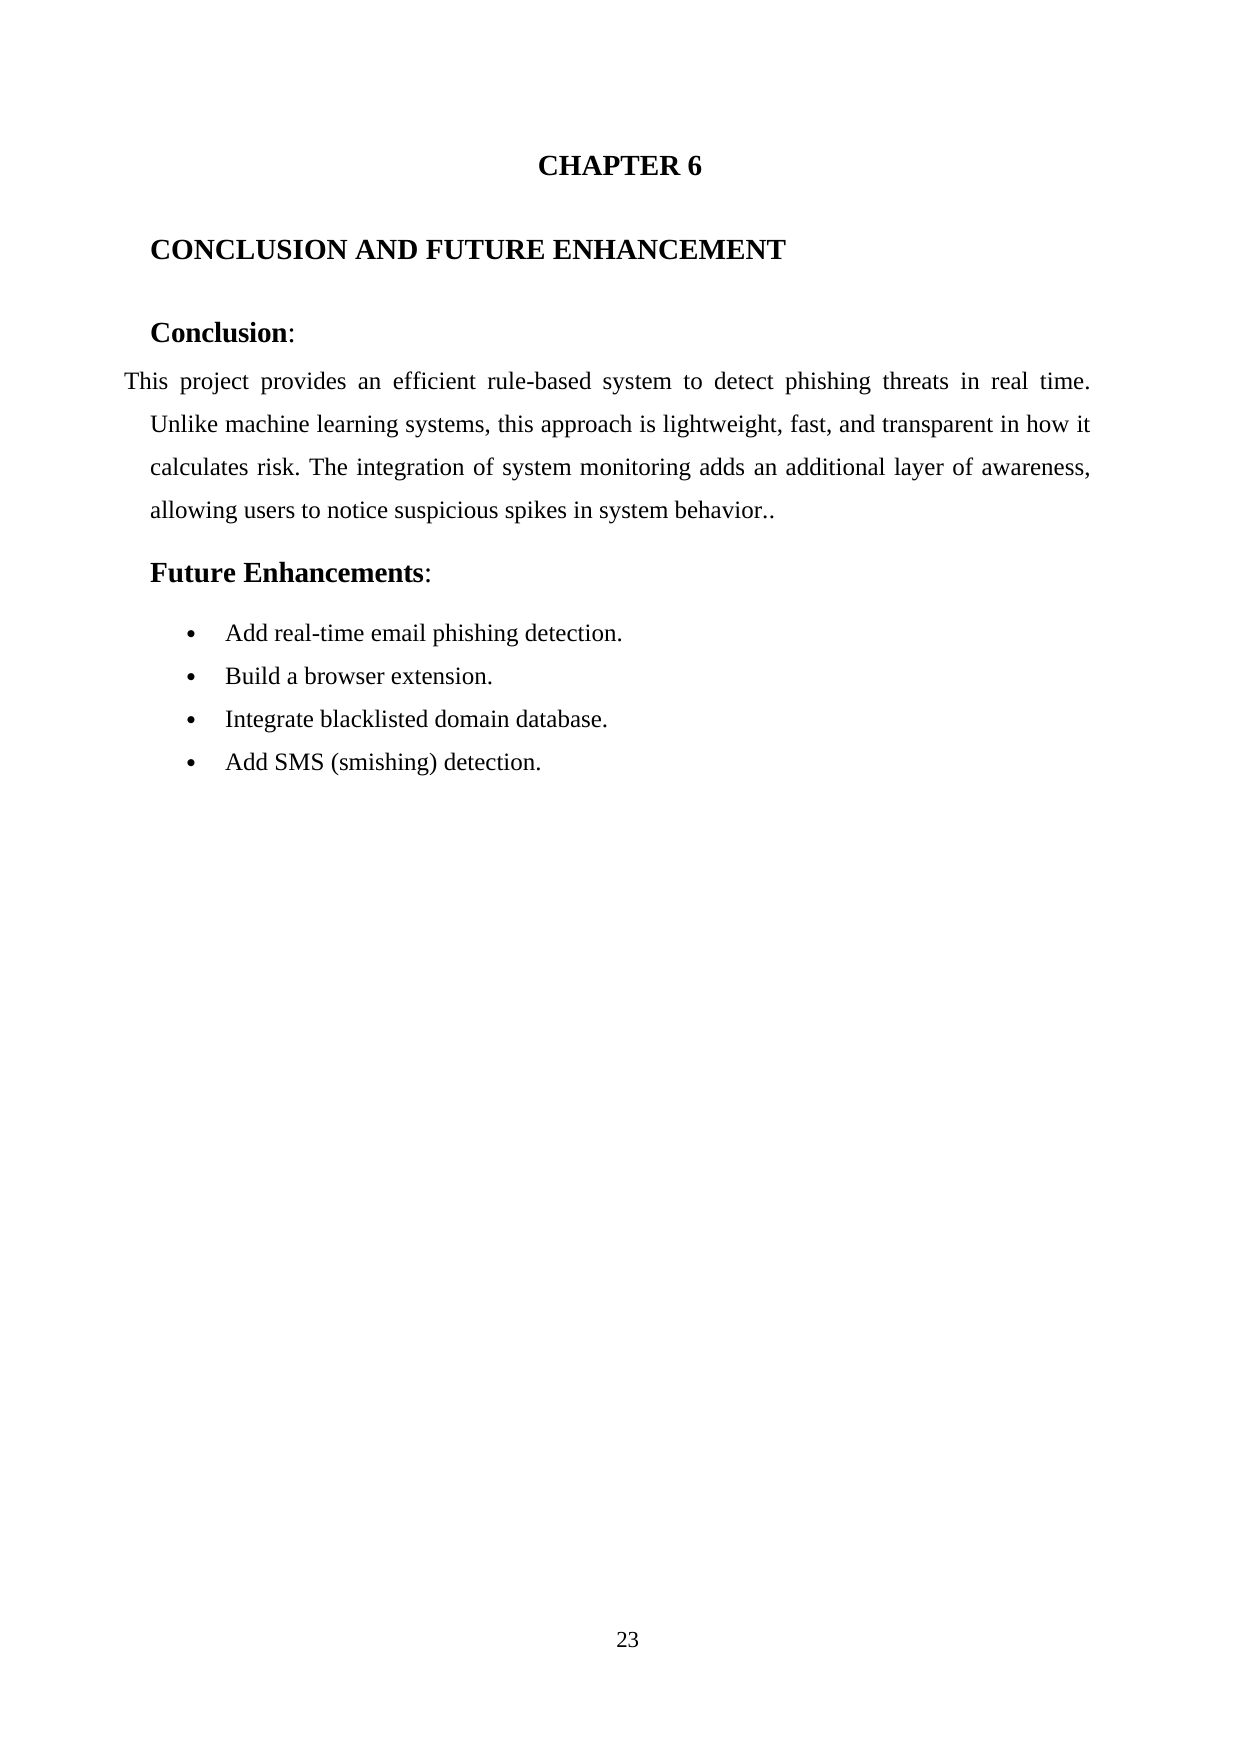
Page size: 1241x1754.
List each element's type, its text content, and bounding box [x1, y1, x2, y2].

list Add SMS (smishing) detection. [187, 747, 1107, 776]
list Add real-time email phishing detection. [187, 618, 1107, 646]
subtitle Future Enhancements: [150, 555, 1107, 588]
text This project provides an efficient rule-based system to detect phishing threats in real time. Unlike machine learning systems, this approach is lightweight, fast, and transparent in how it calculates risk. The integration of system monitoring adds an additional layer of awareness, allowing users to notice suspicious spikes in system behavior.. [112, 366, 1091, 524]
subtitle Conclusion: [150, 316, 1107, 349]
text CHAPTER 6 CONCLUSION AND FUTURE ENHANCEMENT [150, 148, 878, 266]
list Build a browser extension. [187, 661, 1107, 689]
list Integrate blacklisted domain database. [187, 704, 1107, 733]
